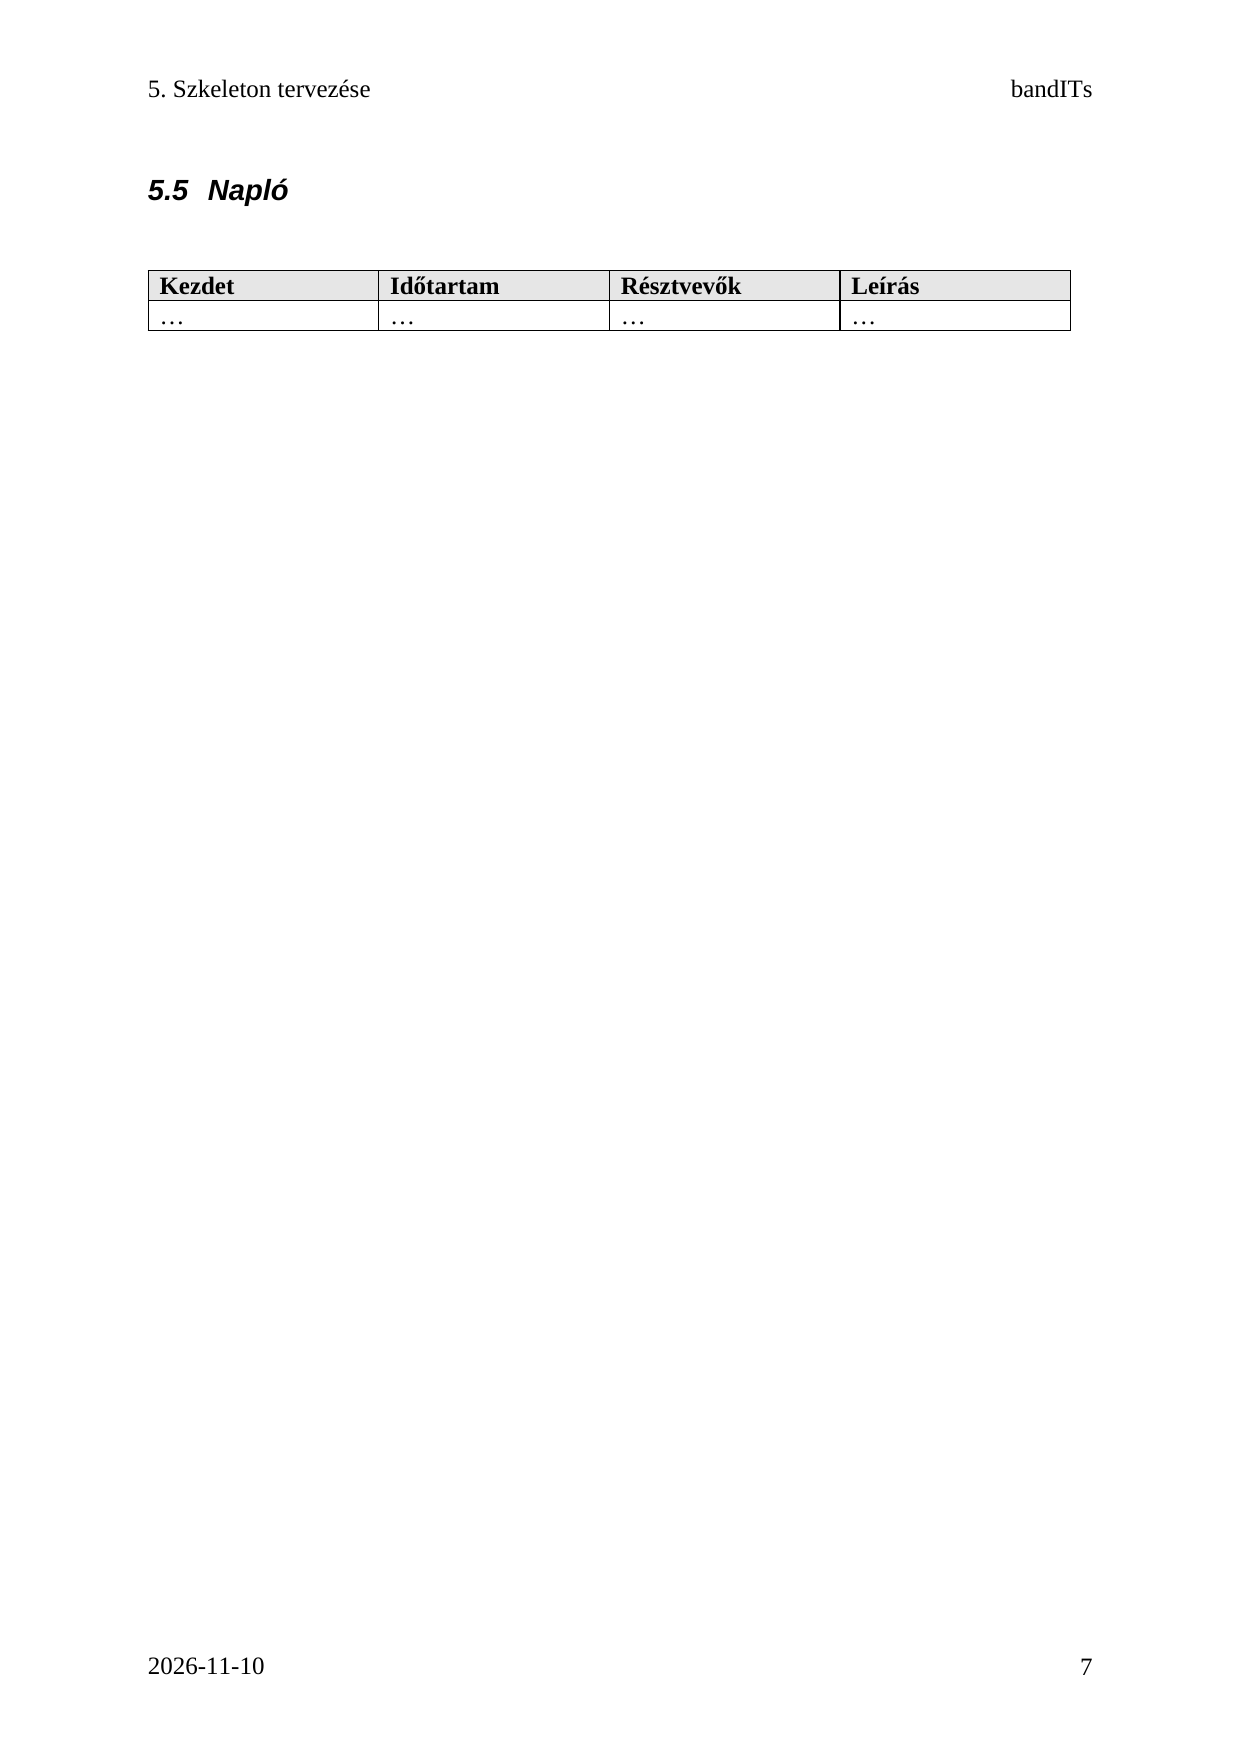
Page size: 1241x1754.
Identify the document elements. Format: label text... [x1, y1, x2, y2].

table_header Résztvevők [610, 271, 839, 300]
subtitle Napló [148, 173, 1093, 206]
table_header Időtartam [379, 271, 609, 300]
table_header Leírás [841, 271, 1070, 300]
table_cell … [610, 301, 839, 329]
table_cell … [149, 301, 378, 329]
table_cell … [841, 301, 1070, 329]
table_header Kezdet [149, 271, 378, 300]
table_cell … [379, 301, 609, 329]
